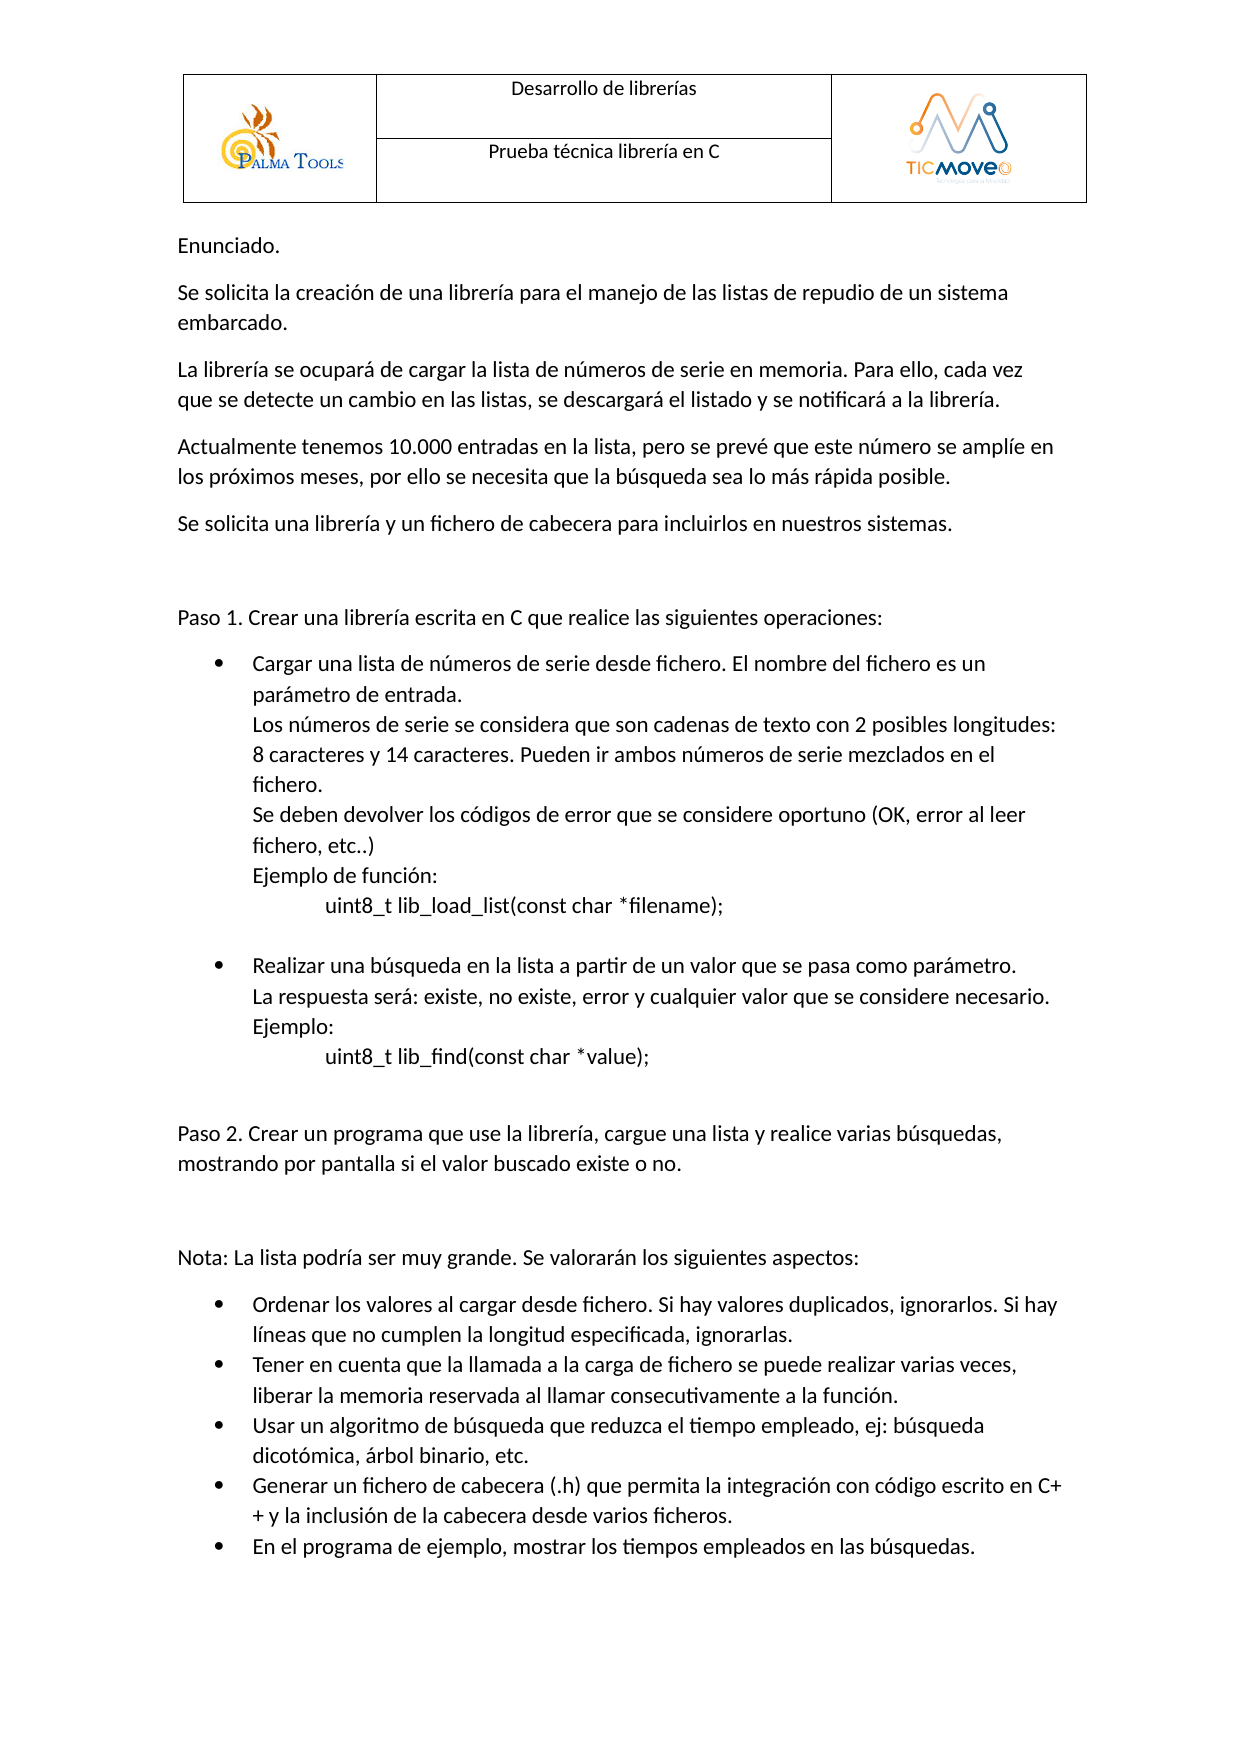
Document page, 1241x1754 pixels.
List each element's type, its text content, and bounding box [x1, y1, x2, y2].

text Enunciado. [177, 231, 1063, 259]
text Se solicita la creación de una librería para el manejo de las listas de repudio de un sistema embarcado. [177, 278, 1063, 336]
list Realizar una búsqueda en la lista a partir de un valor que se pasa como parámetro. [215, 952, 1063, 979]
text Se solicita una librería y un fichero de cabecera para incluirlos en nuestros sistemas. [177, 509, 1063, 537]
list uint8_t lib_find(const char *value); [252, 1042, 1063, 1070]
list Usar un algoritmo de búsqueda que reduzca el tiempo empleado, ej: búsqueda dicotómica, árbol binario, etc. [215, 1411, 1063, 1469]
picture [906, 93, 1012, 184]
text Actualmente tenemos 10.000 entradas en la lista, pero se prevé que este número se amplíe en los próximos meses, por ello se necesita que la búsqueda sea lo más rápida posible. [177, 432, 1063, 490]
picture [217, 104, 344, 172]
list Generar un fichero de cabecera (.h) que permita la integración con código escrito en C++ y la inclusión de la cabecera desde varios ficheros. [215, 1471, 1063, 1529]
text La librería se ocupará de cargar la lista de números de serie en memoria. Para ello, cada vez que se detecte un cambio en las listas, se descargará el listado y se notificará a la librería. [177, 355, 1063, 413]
list Ordenar los valores al cargar desde fichero. Si hay valores duplicados, ignorarlos. Si hay líneas que no cumplen la longitud especificada, ignorarlas. [215, 1290, 1063, 1348]
list Los números de serie se considera que son cadenas de texto con 2 posibles longitudes: [252, 710, 1063, 738]
text Paso 2. Crear un programa que use la librería, cargue una lista y realice varias búsquedas, mostrando por pantalla si el valor buscado existe o no. [177, 1119, 1063, 1177]
list uint8_t lib_load_list(const char *filename); [252, 891, 1063, 919]
list 8 caracteres y 14 caracteres. Pueden ir ambos números de serie mezclados en el fichero. [252, 740, 1063, 798]
list La respuesta será: existe, no existe, error y cualquier valor que se considere necesario. [252, 982, 1063, 1010]
list Tener en cuenta que la llamada a la carga de fichero se puede realizar varias veces, liberar la memoria reservada al llamar consecutivamente a la función. [215, 1351, 1063, 1409]
list Ejemplo de función: [252, 861, 1063, 889]
list Se deben devolver los códigos de error que se considere oportuno (OK, error al leer fichero, etc..) [252, 801, 1063, 859]
text Paso 1. Crear una librería escrita en C que realice las siguientes operaciones: [177, 603, 1063, 631]
text Nota: La lista podría ser muy grande. Se valorarán los siguientes aspectos: [177, 1243, 1063, 1271]
list Ejemplo: [252, 1012, 1063, 1040]
list Cargar una lista de números de serie desde fichero. El nombre del fichero es un parámetro de entrada. [215, 649, 1063, 708]
list En el programa de ejemplo, mostrar los tiempos empleados en las búsquedas. [215, 1532, 1063, 1560]
